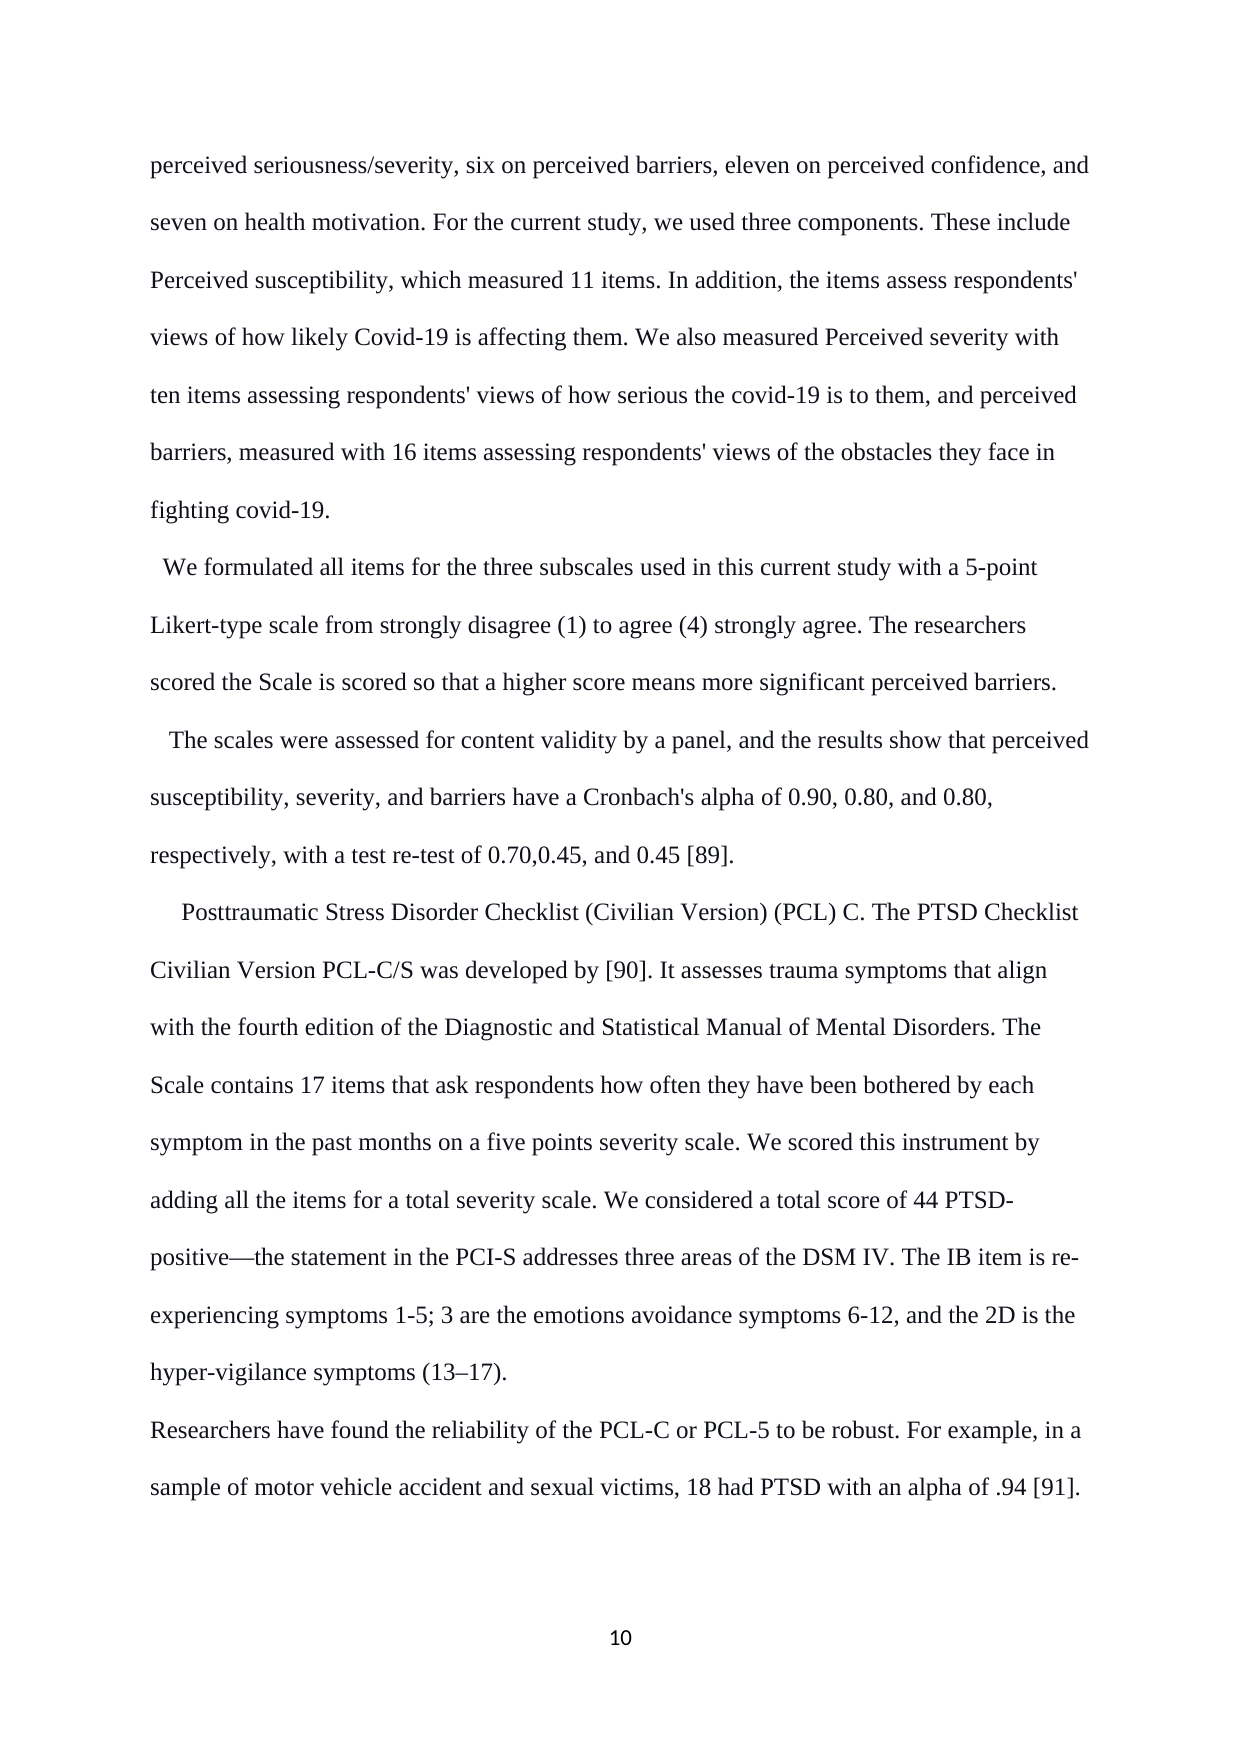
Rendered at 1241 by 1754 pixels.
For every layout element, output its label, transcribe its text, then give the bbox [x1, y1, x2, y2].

text Posttraumatic Stress Disorder Checklist (Civilian Version) (PCL) C. The PTSD Checklist Civilian Version PCL-C/S was developed by [90]. It assesses trauma symptoms that align with the fourth edition of the Diagnostic and Statistical Manual of Mental Disorders. The Scale contains 17 items that ask respondents how often they have been bothered by each symptom in the past months on a five points severity scale. We scored this instrument by adding all the items for a total severity scale. We considered a total score of 44 PTSD-positive—the statement in the PCI-S addresses three areas of the DSM IV. The IB item is re-experiencing symptoms 1-5; 3 are the emotions avoidance symptoms 6-12, and the 2D is the hyper-vigilance symptoms (13–17). [150, 897, 1090, 1386]
text The scales were assessed for content validity by a panel, and the results show that perceived susceptibility, severity, and barriers have a Cronbach's alpha of 0.90, 0.80, and 0.80, respectively, with a test re-test of 0.70,0.45, and 0.45 [89]. [150, 725, 1090, 869]
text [150, 150, 1090, 524]
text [150, 1415, 1090, 1501]
text We formulated all items for the three subscales used in this current study with a 5-point Likert-type scale from strongly disagree (1) to agree (4) strongly agree. The researchers scored the Scale is scored so that a higher score means more significant perceived barriers. [150, 552, 1090, 696]
